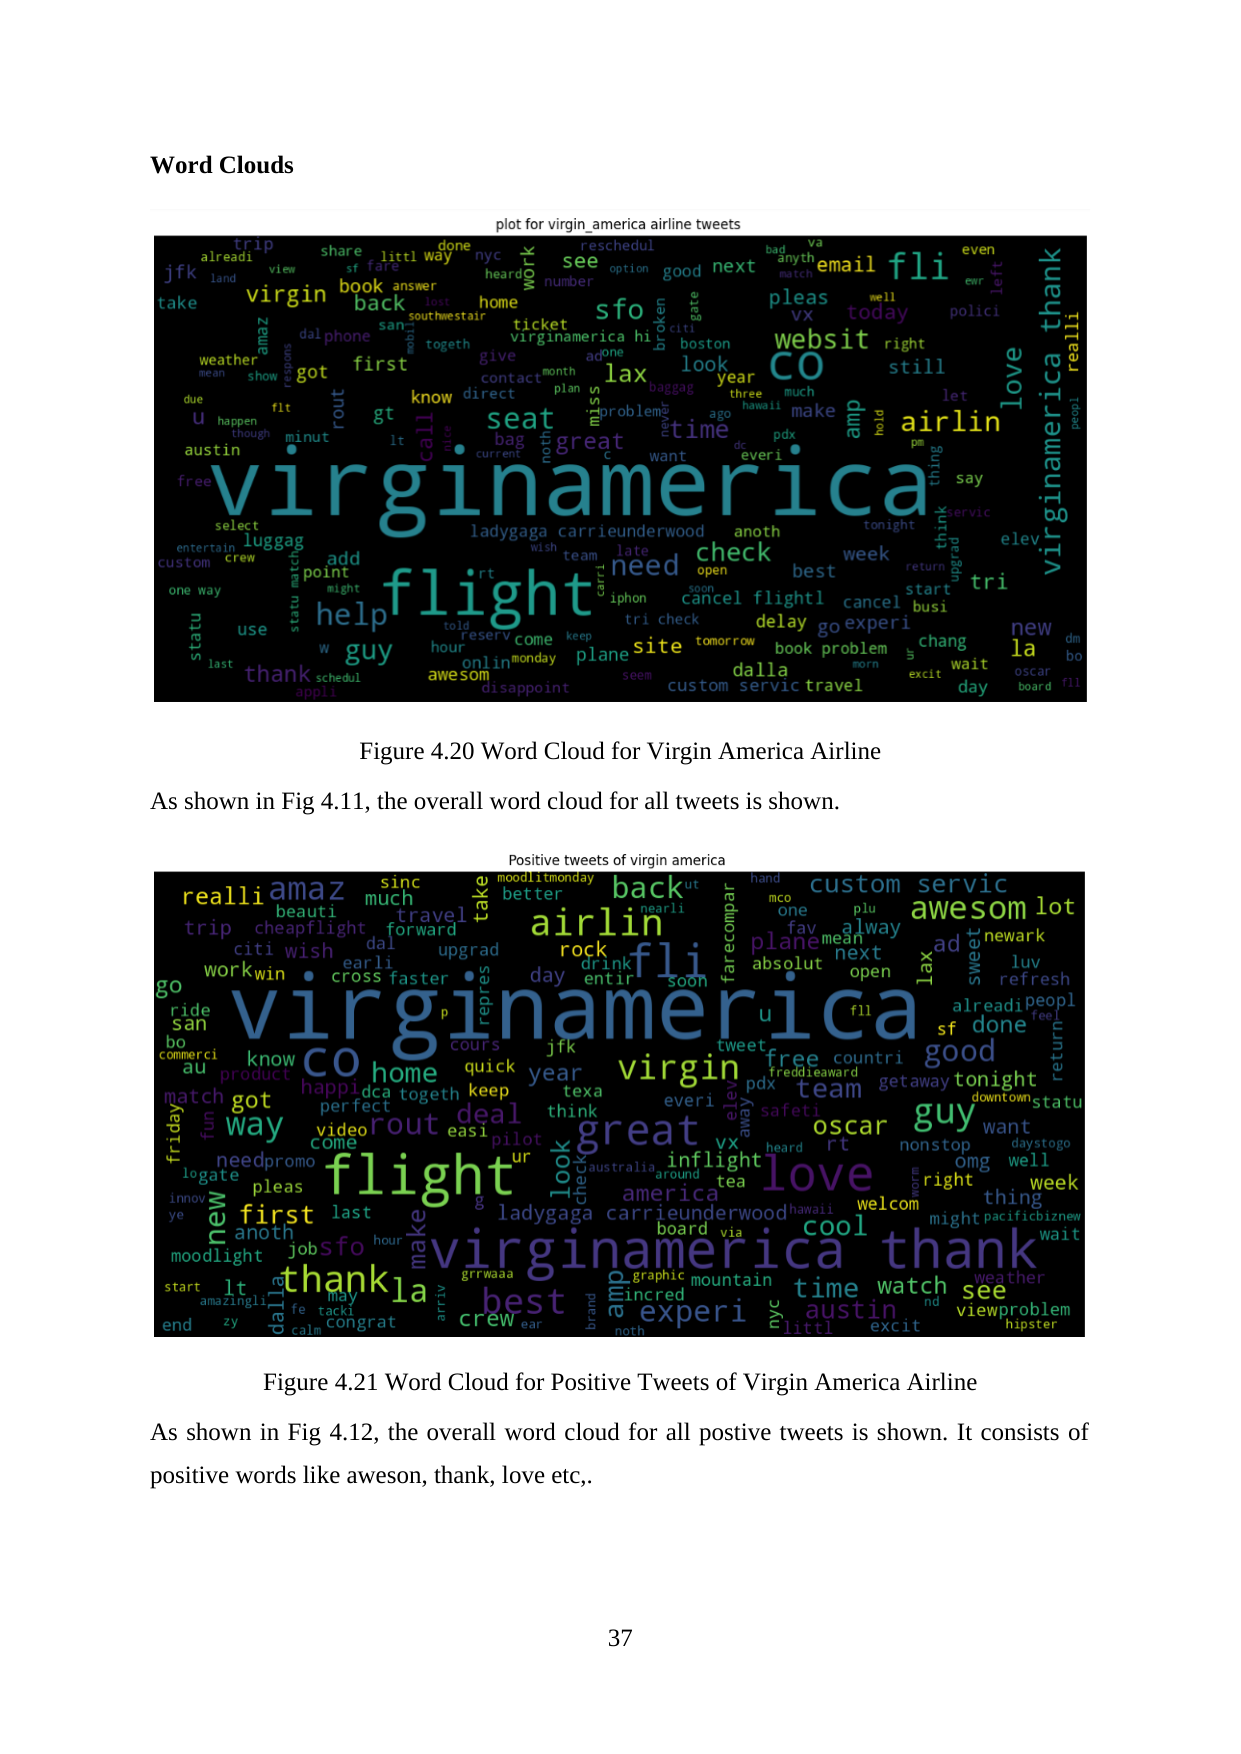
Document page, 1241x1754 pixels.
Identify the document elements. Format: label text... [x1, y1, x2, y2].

text As shown in Fig 4.11, the overall word cloud for all tweets is shown. [150, 786, 1090, 815]
text As shown in Fig 4.12, the overall word cloud for all postive tweets is shown. It consists of positive words like aweson, thank, love etc,. [150, 1417, 1090, 1489]
picture [150, 845, 1091, 1337]
text Word Clouds [150, 150, 1090, 179]
picture [150, 209, 1091, 706]
